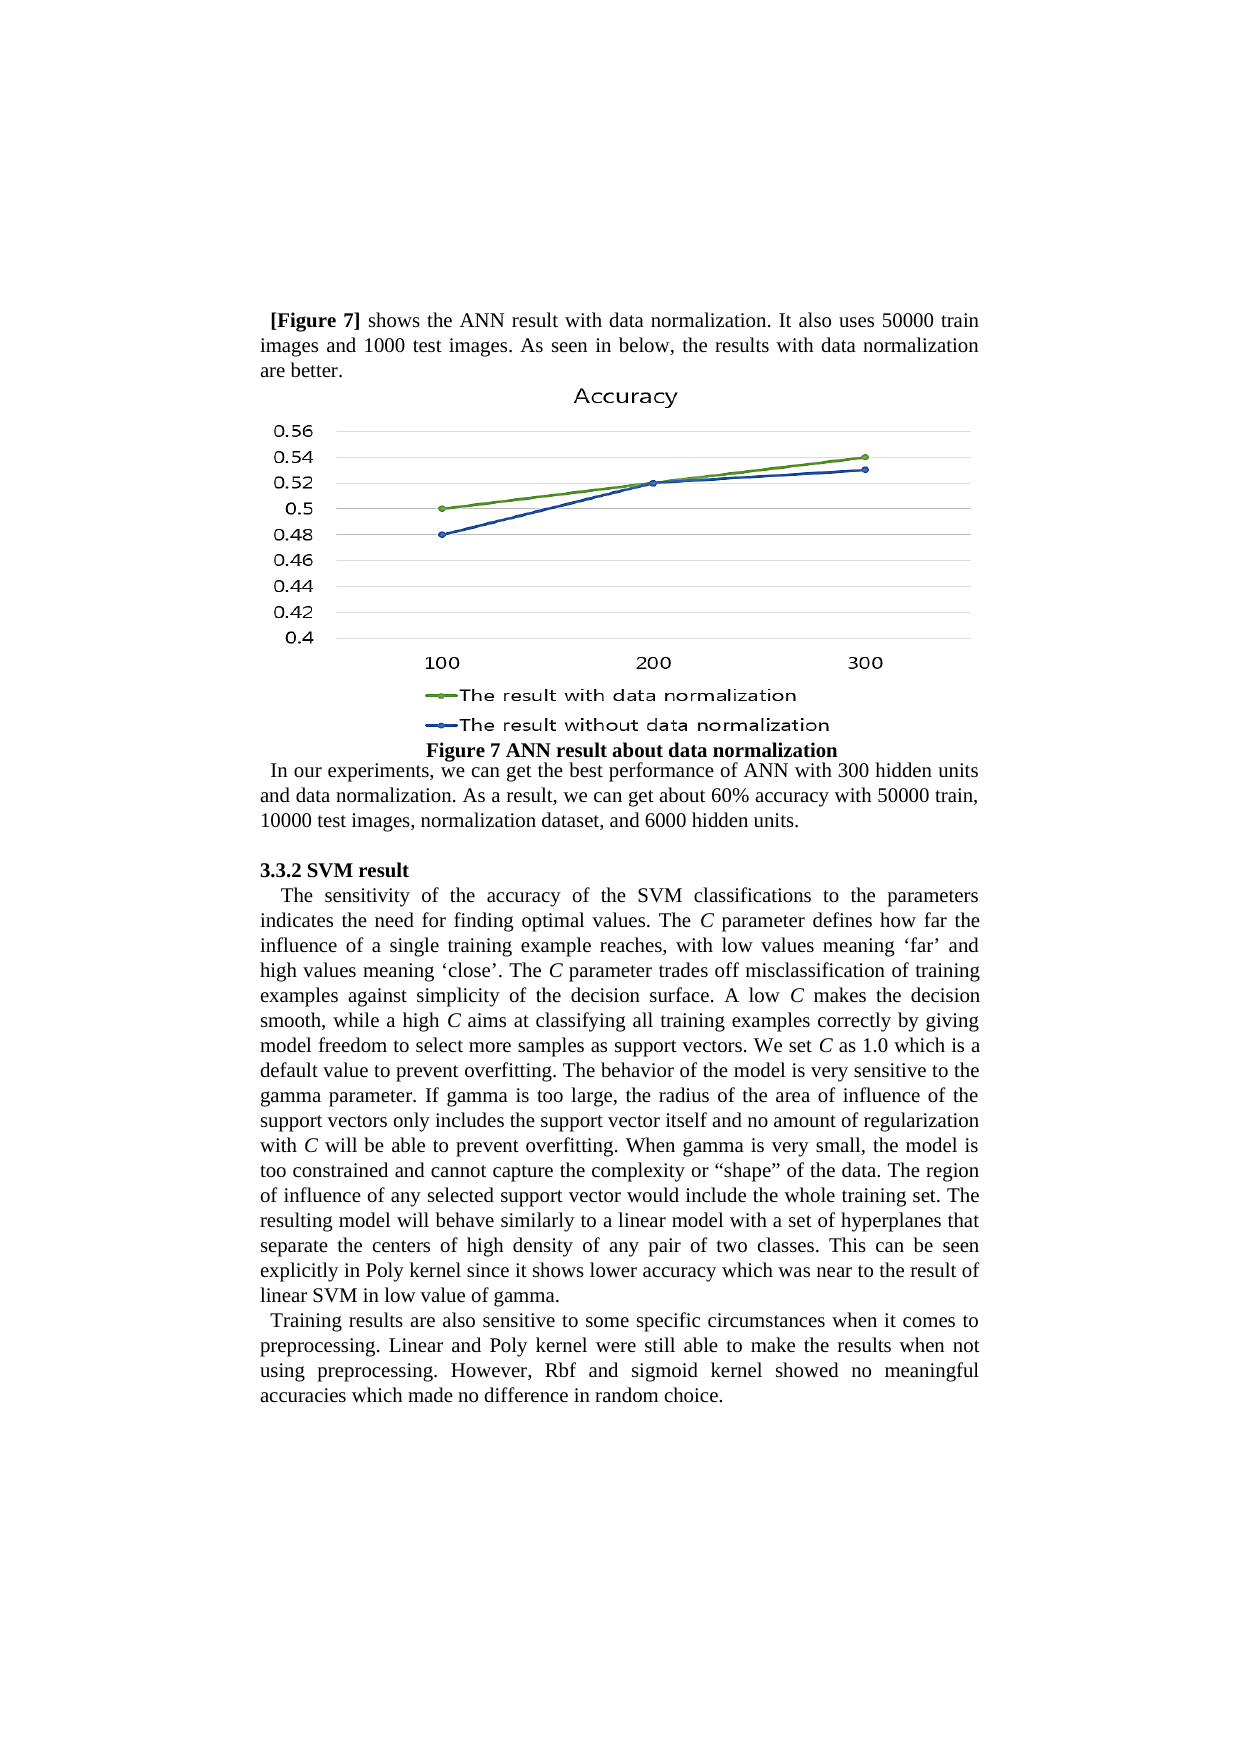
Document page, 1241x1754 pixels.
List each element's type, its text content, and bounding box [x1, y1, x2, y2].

text 3.3.2 SVM result [260, 857, 980, 882]
picture [267, 382, 974, 732]
text The sensitivity of the accuracy of the SVM classifications to the parameters indicates the need for finding optimal values. The C parameter defines how far the influence of a single training example reaches, with low values meaning ‘far’ and high values meaning ‘close’. The C parameter trades off misclassification of training examples against simplicity of the decision surface. A low C makes the decision smooth, while a high C aims at classifying all training examples correctly by giving model freedom to select more samples as support vectors. We set C as 1.0 which is a default value to prevent overfitting. The behavior of the model is very sensitive to the gamma parameter. If gamma is too large, the radius of the area of influence of the support vectors only includes the support vector itself and no amount of regularization with C will be able to prevent overfitting. When gamma is very small, the model is too constrained and cannot capture the complexity or “shape” of the data. The region of influence of any selected support vector would include the whole training set. The resulting model will behave similarly to a linear model with a set of hyperplanes that separate the centers of high density of any pair of two classes. This can be seen explicitly in Poly kernel since it shows lower accuracy which was near to the result of linear SVM in low value of gamma. [260, 882, 980, 1307]
text [Figure 7] shows the ANN result with data normalization. It also uses 50000 train images and 1000 test images. As seen in below, the results with data normalization are better. [260, 307, 980, 382]
text In our experiments, we can get the best performance of ANN with 300 hidden units and data normalization. As a result, we can get about 60% accuracy with 50000 train, 10000 test images, normalization dataset, and 6000 hidden units. [260, 762, 980, 832]
text Training results are also sensitive to some specific circumstances when it comes to preprocessing. Linear and Poly kernel were still able to make the results when not using preprocessing. However, Rbf and sigmoid kernel showed no meaningful accuracies which made no difference in random choice. [260, 1307, 980, 1407]
